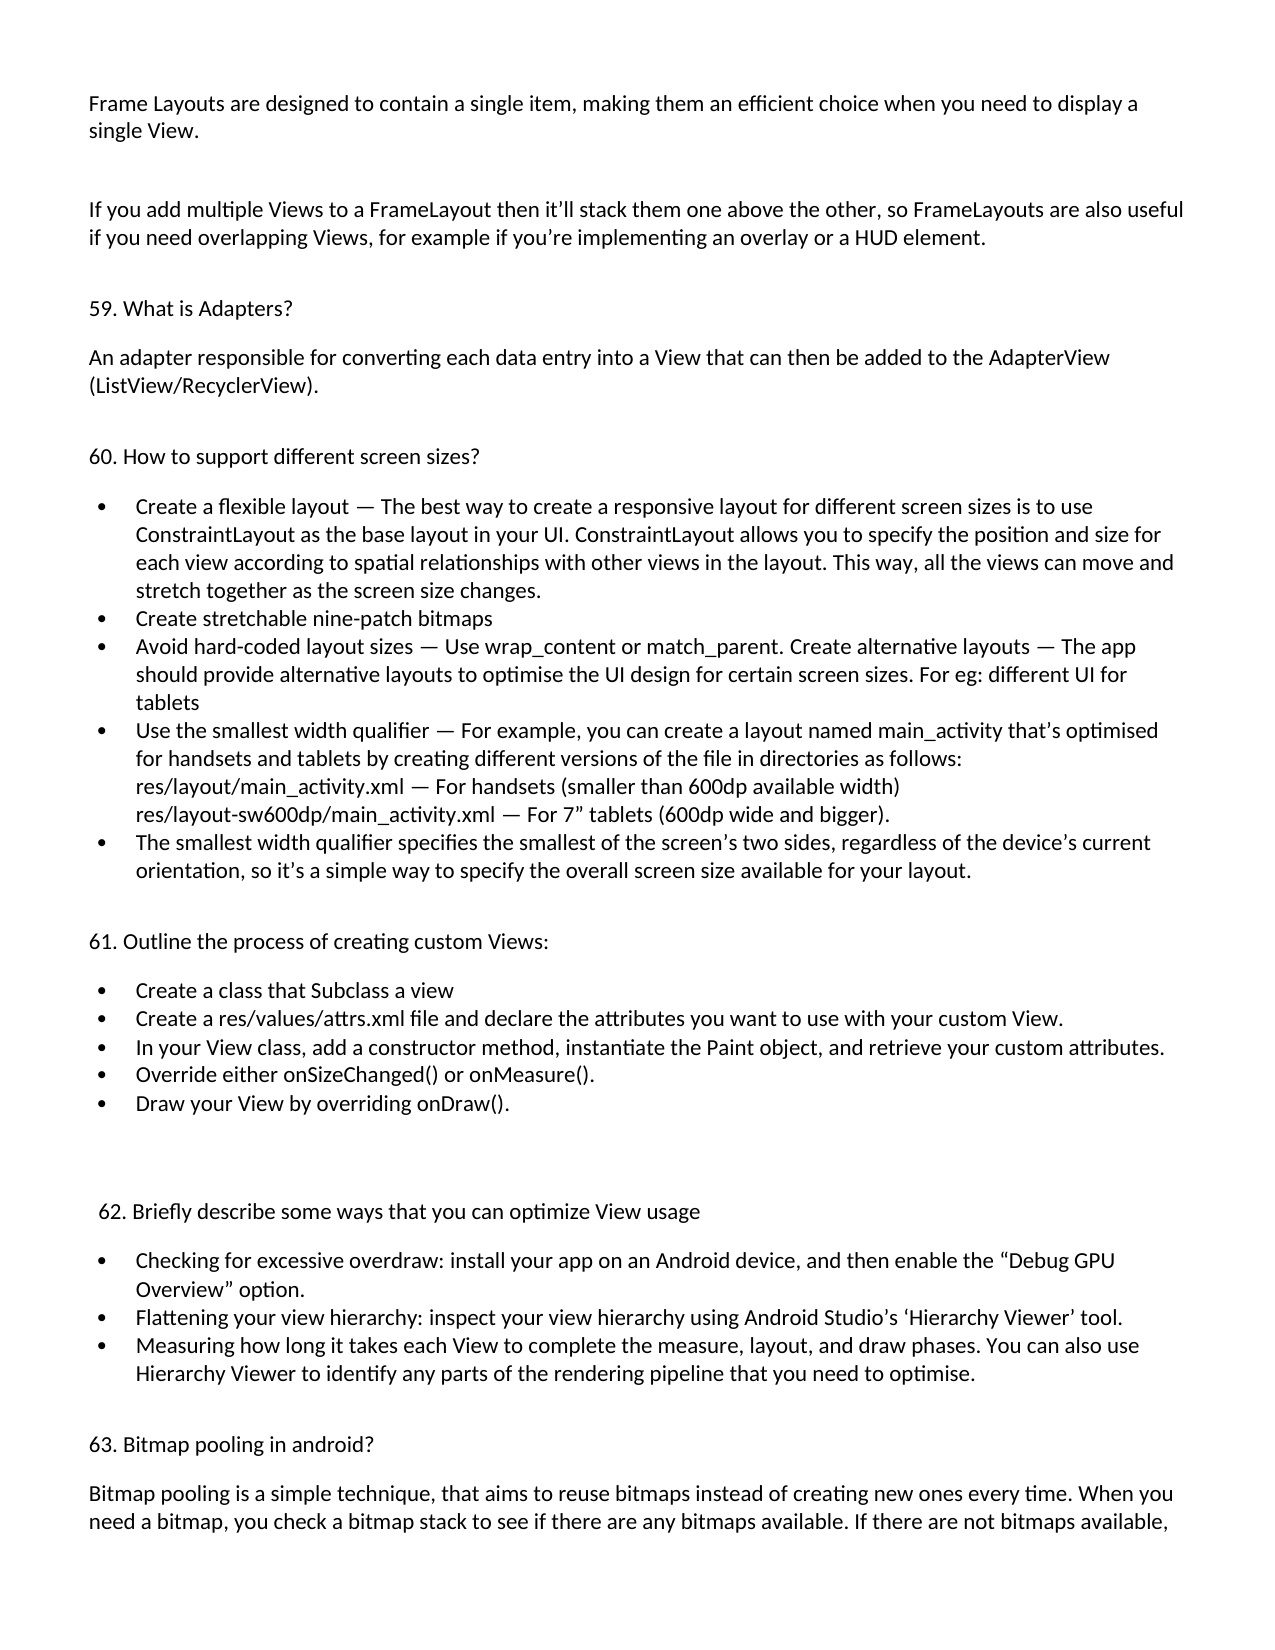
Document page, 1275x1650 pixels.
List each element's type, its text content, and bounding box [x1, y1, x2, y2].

list Create a res/values/attrs.xml file and declare the attributes you want to use with your custom View. [98, 1004, 1186, 1033]
subtitle 60. How to support different screen sizes? [89, 442, 1186, 470]
subtitle 61. Outline the process of creating custom Views: [89, 927, 1186, 955]
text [89, 1479, 1186, 1535]
subtitle 59. What is Adapters? [89, 294, 1186, 322]
text 62. Briefly describe some ways that you can optimize View usage [98, 1197, 1186, 1225]
list Flattening your view hierarchy: inspect your view hierarchy using Android Studio’s ‘Hierarchy Viewer’ tool. [98, 1303, 1186, 1331]
list Use the smallest width qualifier — For example, you can create a layout named main_activity that’s optimised for handsets and tablets by creating different versions of the file in directories as follows: res/layout/main_activity.xml — For handsets (smaller than 600dp available width) res/layout-sw600dp/main_activity.xml — For 7” tablets (600dp wide and bigger). [98, 716, 1186, 828]
text An adapter responsible for converting each data entry into a View that can then be added to the AdapterView (ListView/RecyclerView). [89, 343, 1186, 399]
list Measuring how long it takes each View to complete the measure, layout, and draw phases. You can also use Hierarchy Viewer to identify any parts of the rendering pipeline that you need to optimise. [98, 1331, 1186, 1387]
list Create a class that Subclass a view [98, 977, 1186, 1004]
list Override either onSizeChanged() or onMeasure(). [98, 1061, 1186, 1089]
subtitle 63. Bitmap pooling in android? [89, 1430, 1186, 1458]
list The smallest width qualifier specifies the smallest of the screen’s two sides, regardless of the device’s current orientation, so it’s a simple way to specify the overall screen size available for your layout. [98, 828, 1186, 884]
text If you add multiple Views to a FrameLayout then it’ll stack them one above the other, so FrameLayouts are also useful if you need overlapping Views, for example if you’re implementing an overlay or a HUD element. [89, 195, 1186, 251]
list Checking for excessive overdraw: install your app on an Android device, and then enable the “Debug GPU Overview” option. [98, 1247, 1186, 1303]
list Draw your View by overriding onDraw(). [98, 1089, 1186, 1117]
text Frame Layouts are designed to contain a single item, making them an efficient choice when you need to display a single View. [89, 89, 1186, 145]
list In your View class, add a constructor method, instantiate the Paint object, and retrieve your custom attributes. [98, 1033, 1186, 1061]
list Create a flexible layout — The best way to create a responsive layout for different screen sizes is to use ConstraintLayout as the base layout in your UI. ConstraintLayout allows you to specify the position and size for each view according to spatial relationships with other views in the layout. This way, all the views can move and stretch together as the screen size changes. [98, 492, 1186, 604]
list Avoid hard-coded layout sizes — Use wrap_content or match_parent. Create alternative layouts — The app should provide alternative layouts to optimise the UI design for certain screen sizes. For eg: different UI for tablets [98, 632, 1186, 716]
list Create stretchable nine-patch bitmaps [98, 604, 1186, 632]
